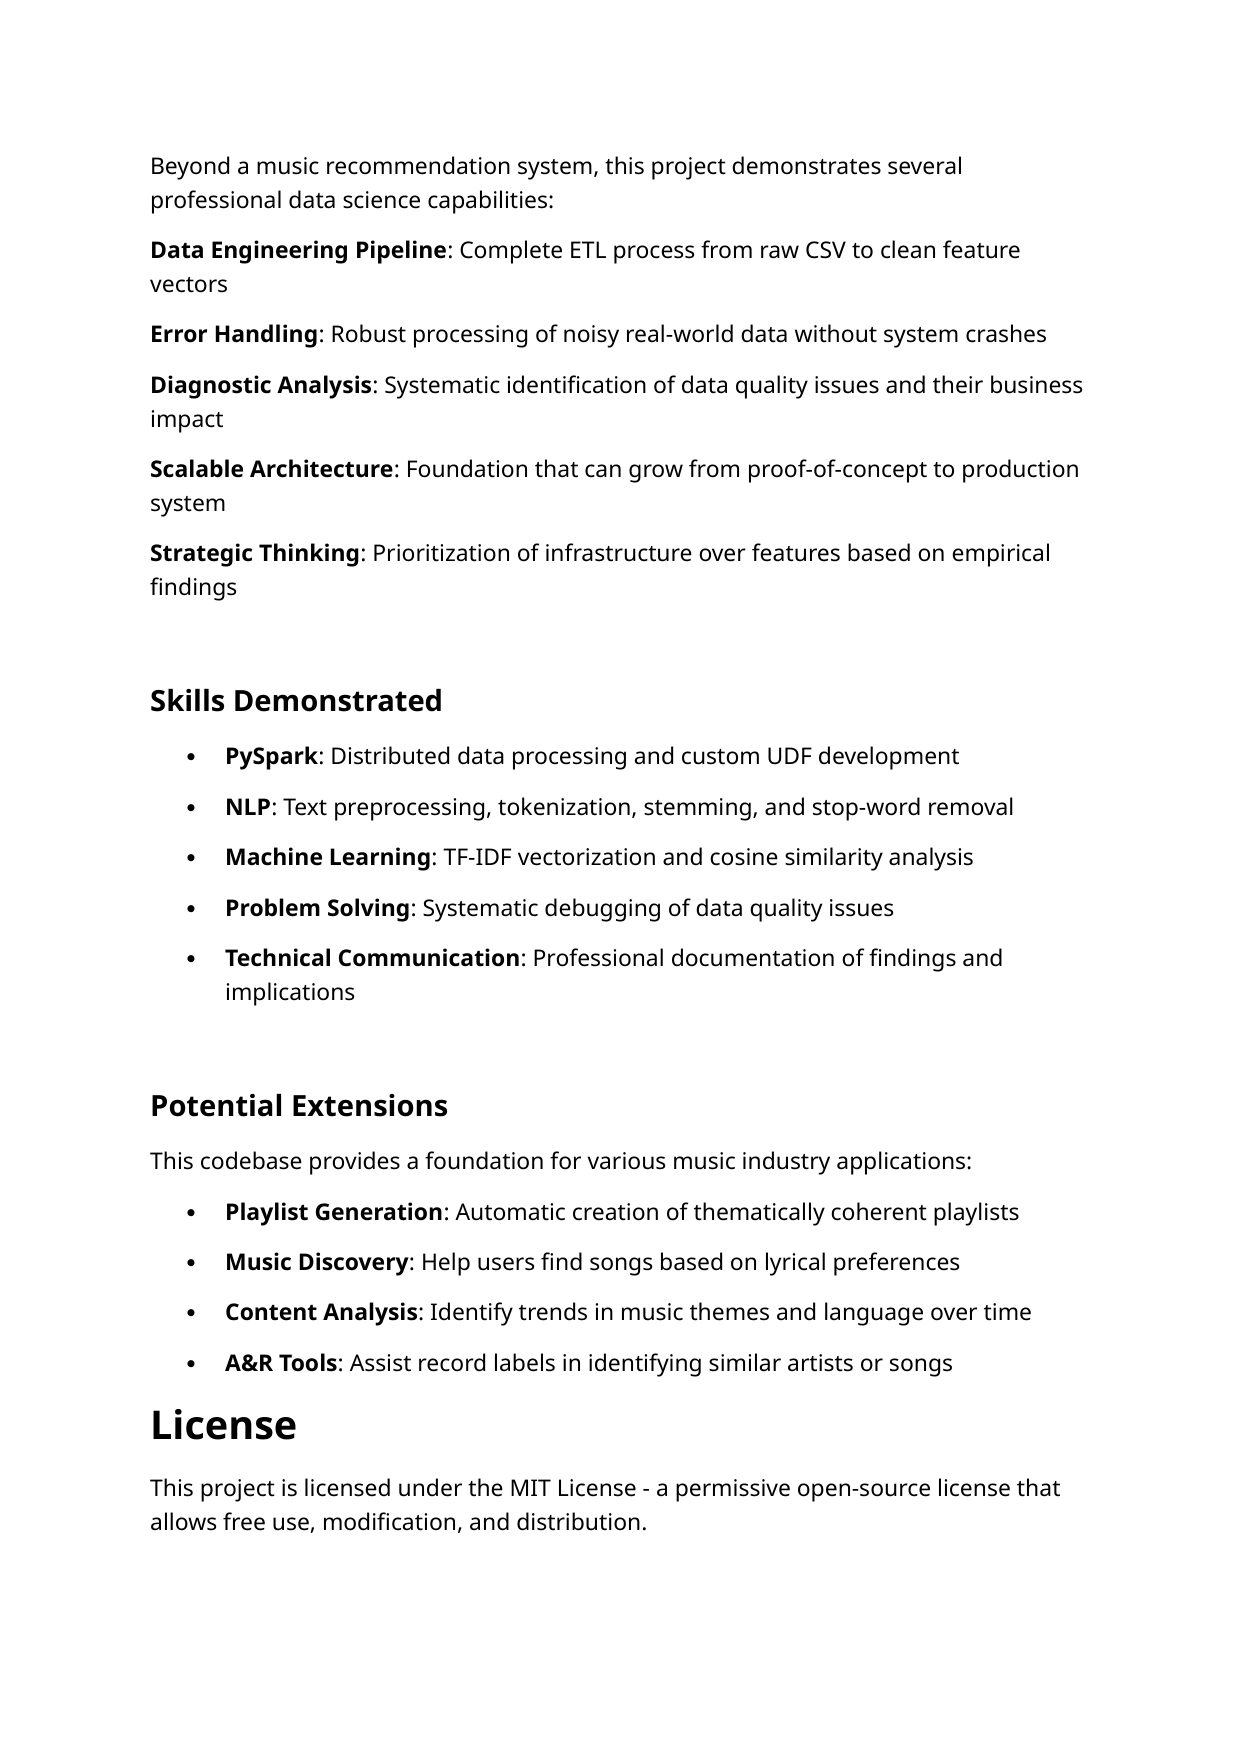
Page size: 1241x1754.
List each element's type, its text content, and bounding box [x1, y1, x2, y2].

list NLP: Text preprocessing, tokenization, stemming, and stop-word removal [187, 791, 1090, 822]
list Playlist Generation: Automatic creation of thematically coherent playlists [187, 1195, 1090, 1227]
text Error Handling: Robust processing of noisy real-world data without system crashes [150, 318, 1090, 349]
list PySpark: Distributed data processing and custom UDF development [187, 740, 1090, 771]
text Diagnostic Analysis: Systematic identification of data quality issues and their business impact [150, 369, 1090, 434]
list Machine Learning: TF-IDF vectorization and cosine similarity analysis [187, 841, 1090, 872]
list Music Discovery: Help users find songs based on lyrical preferences [187, 1246, 1090, 1277]
list Problem Solving: Systematic debugging of data quality issues [187, 891, 1090, 923]
text Scalable Architecture: Foundation that can grow from proof-of-concept to production system [150, 453, 1090, 518]
text Strategic Thinking: Prioritization of infrastructure over features based on empirical findings [150, 537, 1090, 602]
text This project is licensed under the MIT License - a permissive open-source license that allows free use, modification, and distribution. [150, 1472, 1090, 1537]
list A&R Tools: Assist record labels in identifying similar artists or songs [187, 1347, 1090, 1378]
text License [150, 1397, 1090, 1451]
list Content Analysis: Identify trends in music themes and language over time [187, 1296, 1090, 1327]
text Data Engineering Pipeline: Complete ETL process from raw CSV to clean feature vectors [150, 234, 1090, 299]
list Technical Communication: Professional documentation of findings and implications [187, 942, 1090, 1007]
text This codebase provides a foundation for various music industry applications: [150, 1145, 1090, 1176]
text Beyond a music recommendation system, this project demonstrates several professional data science capabilities: [150, 150, 1090, 215]
text Potential Extensions [150, 1086, 1090, 1125]
text Skills Demonstrated [150, 681, 1090, 720]
